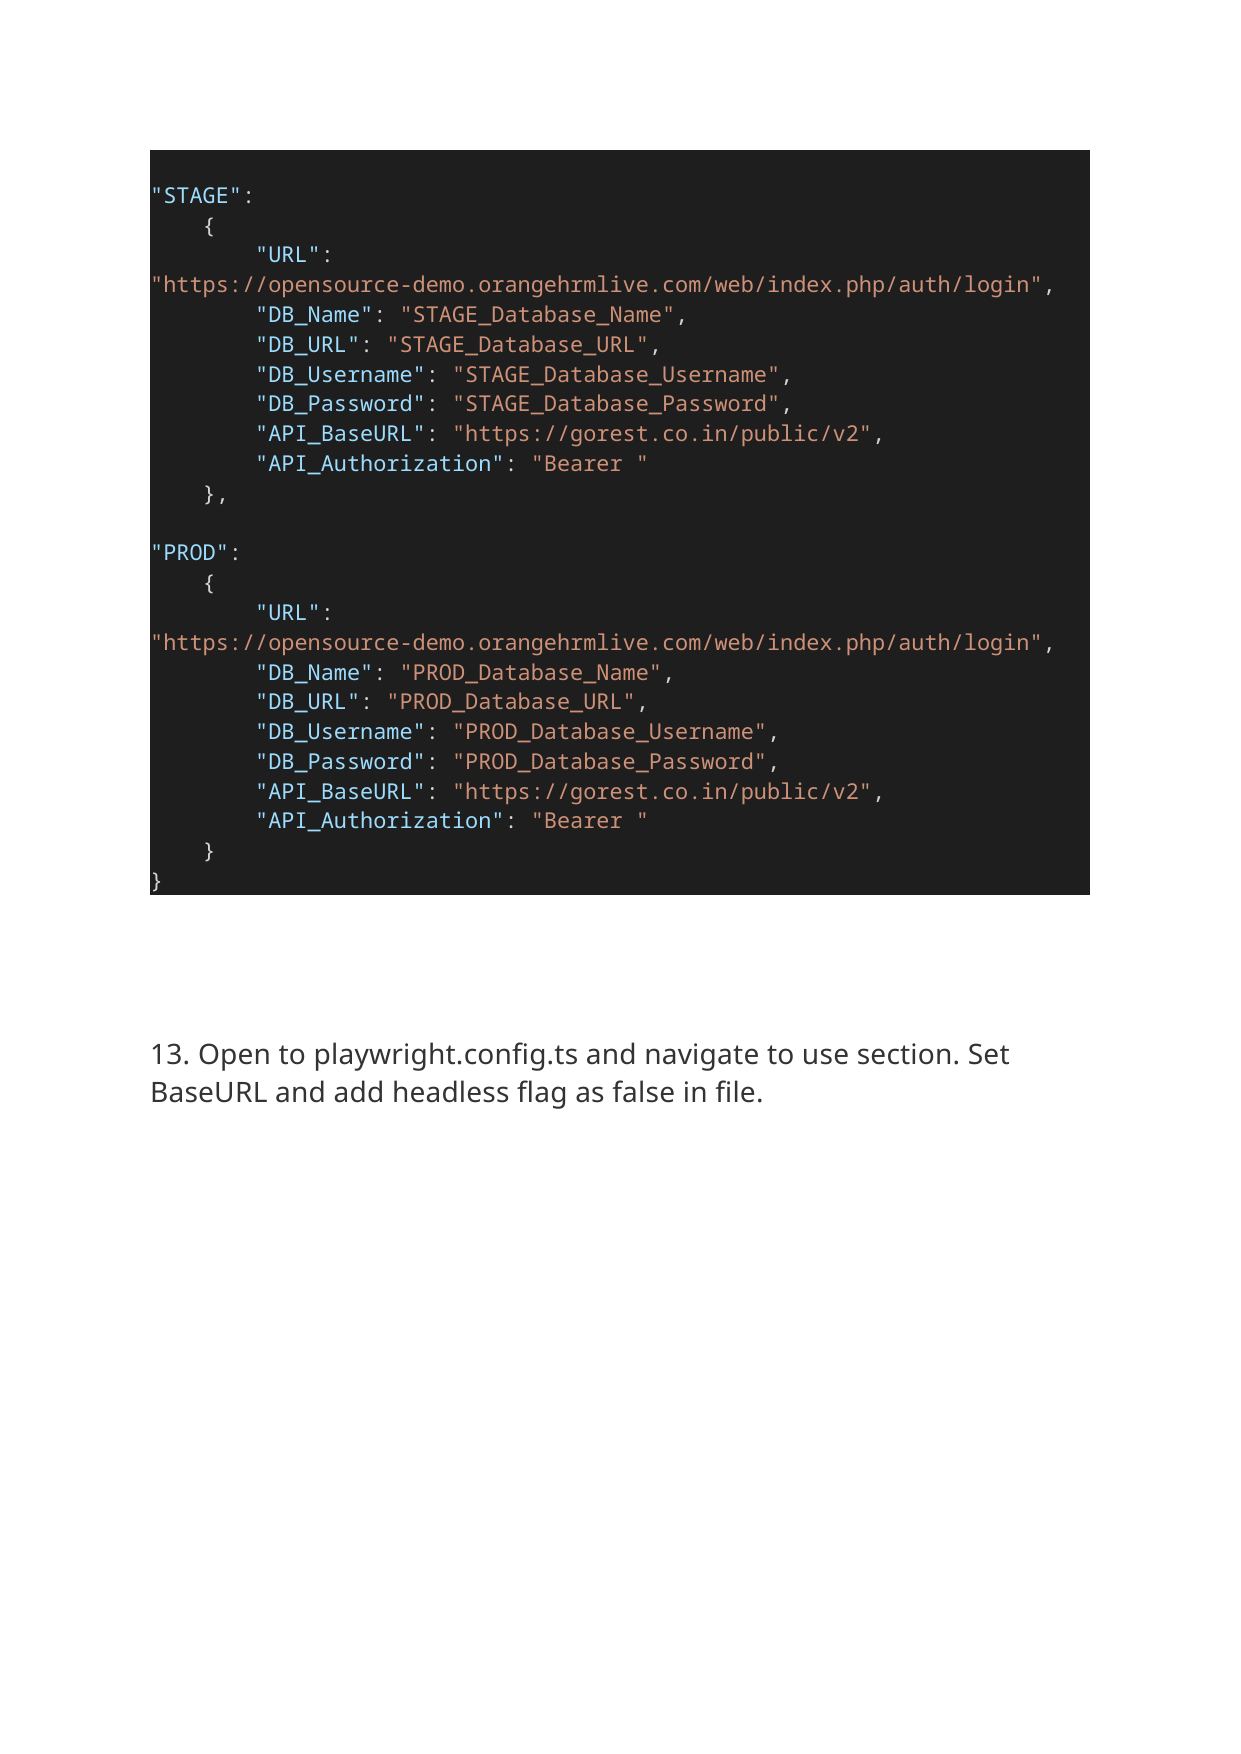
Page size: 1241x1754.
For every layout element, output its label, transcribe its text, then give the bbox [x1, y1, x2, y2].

text "API_Authorization": "Bearer " [150, 448, 1090, 478]
text "URL": "https://opensource-demo.orangehrmlive.com/web/index.php/auth/login", [150, 239, 1090, 299]
text "API_BaseURL": "https://gorest.co.in/public/v2", [150, 776, 1090, 805]
text "URL": "https://opensource-demo.orangehrmlive.com/web/index.php/auth/login", [150, 597, 1090, 656]
text } [150, 835, 1090, 865]
text "DB_URL": "PROD_Database_URL", [150, 686, 1090, 716]
text }, [150, 478, 1090, 507]
text "DB_Name": "STAGE_Database_Name", [150, 299, 1090, 329]
text { [150, 567, 1090, 597]
text { [150, 209, 1090, 239]
text "API_Authorization": "Bearer " [150, 805, 1090, 835]
text "DB_Username": "STAGE_Database_Username", [150, 358, 1090, 388]
text "DB_Password": "STAGE_Database_Password", [150, 388, 1090, 418]
text "PROD": [150, 537, 1090, 567]
text 13. Open to playwright.config.ts and navigate to use section. Set BaseURL and add headless flag as false in file. [150, 1034, 1090, 1111]
text "DB_URL": "STAGE_Database_URL", [150, 329, 1090, 358]
text "DB_Username": "PROD_Database_Username", [150, 716, 1090, 746]
text "API_BaseURL": "https://gorest.co.in/public/v2", [150, 418, 1090, 448]
text "STAGE": [150, 180, 1090, 209]
text "DB_Password": "PROD_Database_Password", [150, 746, 1090, 776]
text "DB_Name": "PROD_Database_Name", [150, 656, 1090, 686]
text } [150, 865, 1090, 895]
